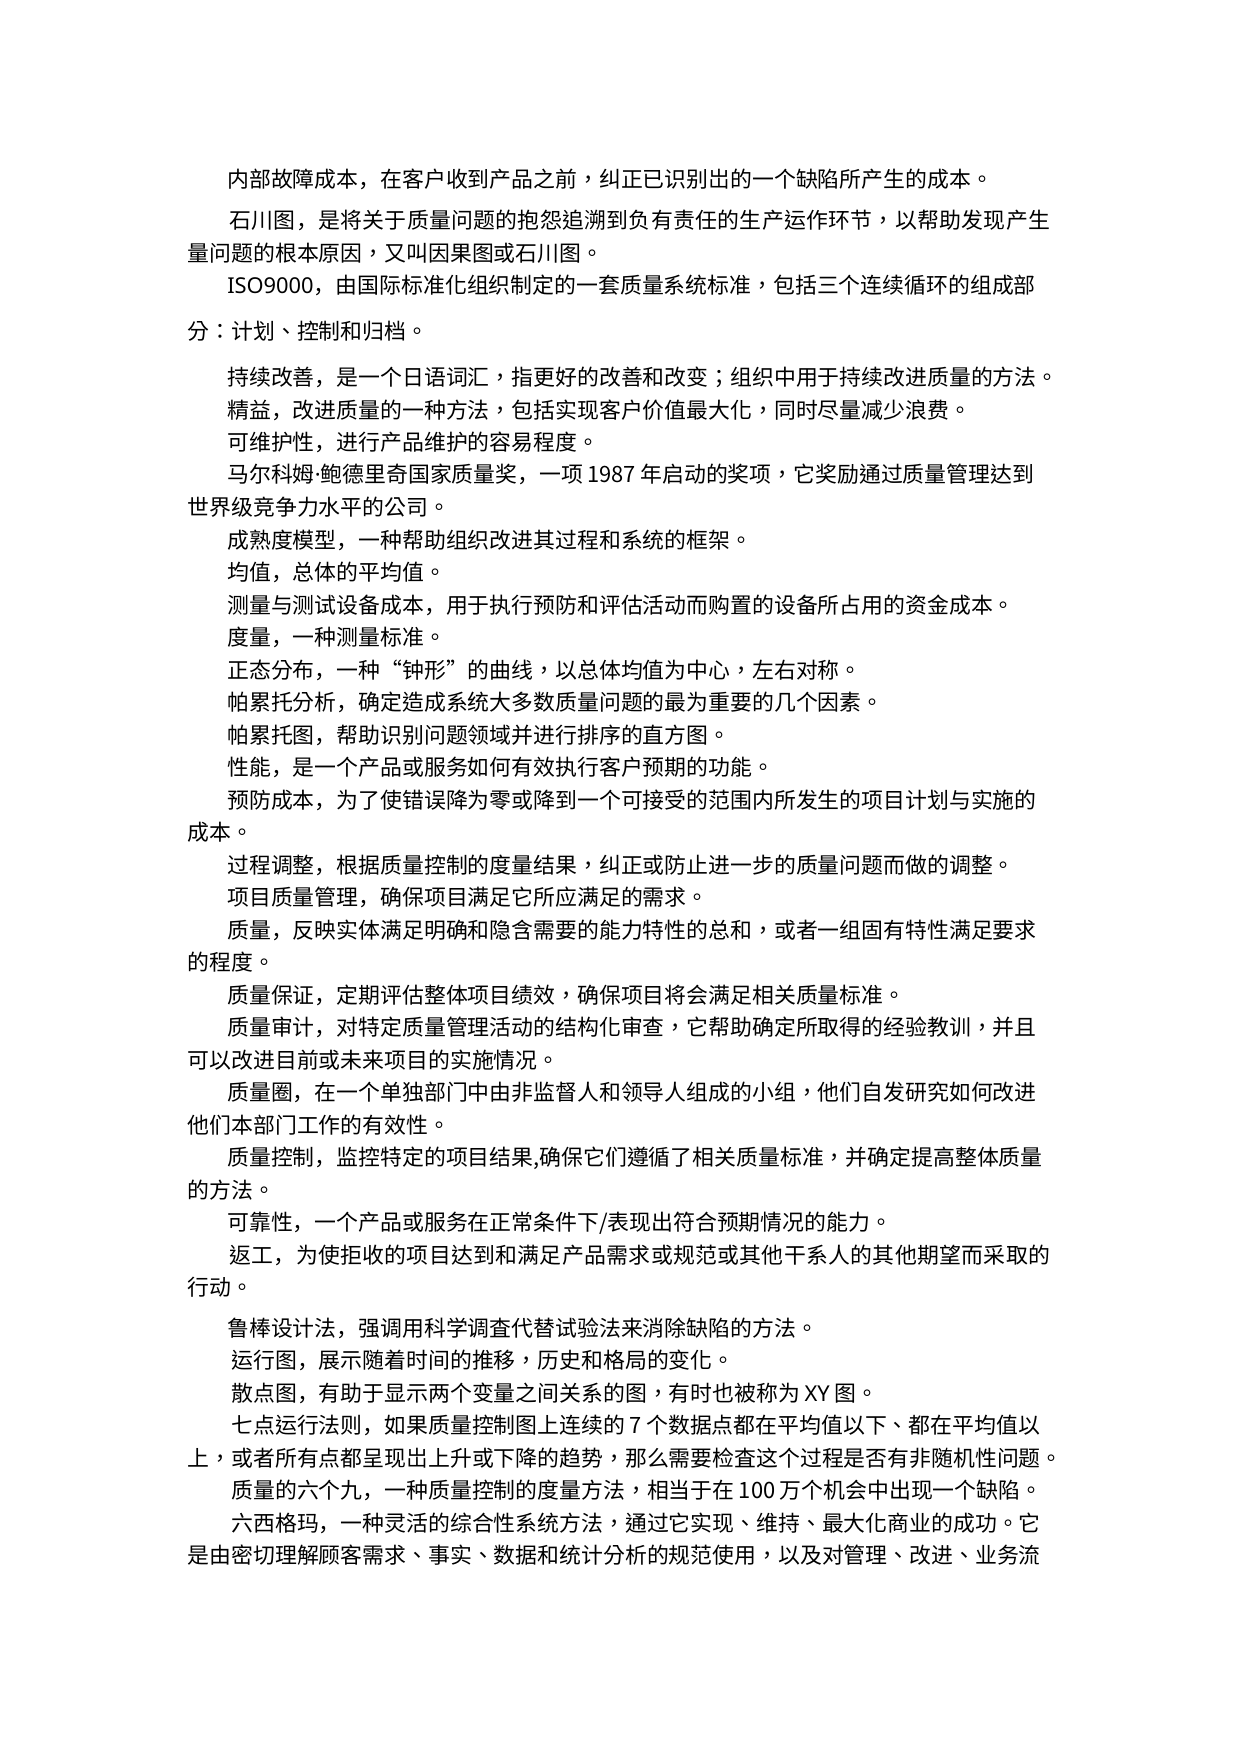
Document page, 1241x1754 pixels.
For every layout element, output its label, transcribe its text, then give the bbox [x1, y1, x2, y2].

text 运行图，展示随着时间的推移，历史和格局的变化。 [187, 1343, 1053, 1376]
text 性能，是一个产品或服务如何有效执行客户预期的功能。 [187, 750, 1053, 782]
text 质量圈，在一个单独部门中由非监督人和领导人组成的小组，他们自发研究如何改进他们本部门工作的有效性。 [187, 1075, 1053, 1140]
text 可靠性，一个产品或服务在正常条件下/表现出符合预期情况的能力。 [187, 1205, 1053, 1237]
text 帕累托分析，确定造成系统大多数质量问题的最为重要的几个因素。 [187, 685, 1053, 717]
text 持续改善，是一个日语词汇，指更好的改善和改变；组织中用于持续改进质量的方法。 [187, 360, 1053, 392]
text 度量，一种测量标准。 [187, 620, 1053, 652]
text 质量，反映实体满足明确和隐含需要的能力特性的总和，或者一组固有特性满足要求的程度。 [187, 912, 1053, 977]
text 帕累托图，帮助识别问题领域并进行排序的直方图。 [187, 717, 1053, 750]
text 七点运行法则，如果质量控制图上连续的7个数据点都在平均值以下、都在平均值以上，或者所有点都呈现岀上升或下降的趋势，那么需要检査这个过程是否有非随机性问题。 [187, 1408, 1053, 1473]
text 过程调整，根据质量控制的度量结果，纠正或防止进一步的质量问题而做的调整。 [187, 847, 1053, 880]
text 正态分布，一种“钟形”的曲线，以总体均值为中心，左右对称。 [187, 652, 1053, 685]
text 质量控制，监控特定的项目结果,确保它们遵循了相关质量标准，并确定提高整体质量的方法。 [187, 1140, 1053, 1205]
text 质量保证，定期评估整体项目绩效，确保项目将会满足相关质量标准。 [187, 977, 1053, 1010]
text 项目质量管理，确保项目满足它所应满足的需求。 [187, 880, 1053, 912]
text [187, 1506, 1053, 1571]
text 鲁棒设计法，强调用科学调査代替试验法来消除缺陷的方法。 [187, 1311, 1053, 1343]
text 测量与测试设备成本，用于执行预防和评估活动而购置的设备所占用的资金成本。 [187, 587, 1053, 620]
text ISO9000，由国际标准化组织制定的一套质量系统标准，包括三个连续循环的组成部分：计划、控制和归档。 [187, 268, 1053, 346]
text 散点图，有助于显示两个变量之间关系的图，有时也被称为XY图。 [187, 1376, 1053, 1408]
text 可维护性，进行产品维护的容易程度。 [187, 425, 1053, 457]
text 马尔科姆·鲍德里奇国家质量奖，一项1987年启动的奖项，它奖励通过质量管理达到世界级竞争力水平的公司。 [187, 457, 1053, 522]
text 内部故障成本，在客户收到产品之前，纠正已识别岀的一个缺陷所产生的成本。 [187, 162, 1053, 194]
text 质量的六个九，一种质量控制的度量方法，相当于在100万个机会中出现一个缺陷。 [187, 1473, 1053, 1506]
text 精益，改进质量的一种方法，包括实现客户价值最大化，同时尽量减少浪费。 [187, 392, 1053, 425]
text 均值，总体的平均值。 [187, 555, 1053, 587]
text 返工，为使拒收的项目达到和满足产品需求或规范或其他干系人的其他期望而采取的行动。 [187, 1237, 1053, 1302]
text 质量审计，对特定质量管理活动的结构化审查，它帮助确定所取得的经验教训，并且可以改进目前或未来项目的实施情况。 [187, 1010, 1053, 1075]
text 石川图，是将关于质量问题的抱怨追溯到负有责任的生产运作环节，以帮助发现产生量问题的根本原因，又叫因果图或石川图。 [187, 203, 1053, 268]
text 成熟度模型，一种帮助组织改进其过程和系统的框架。 [187, 522, 1053, 555]
text 预防成本，为了使错误降为零或降到一个可接受的范围内所发生的项目计划与实施的成本。 [187, 782, 1053, 847]
